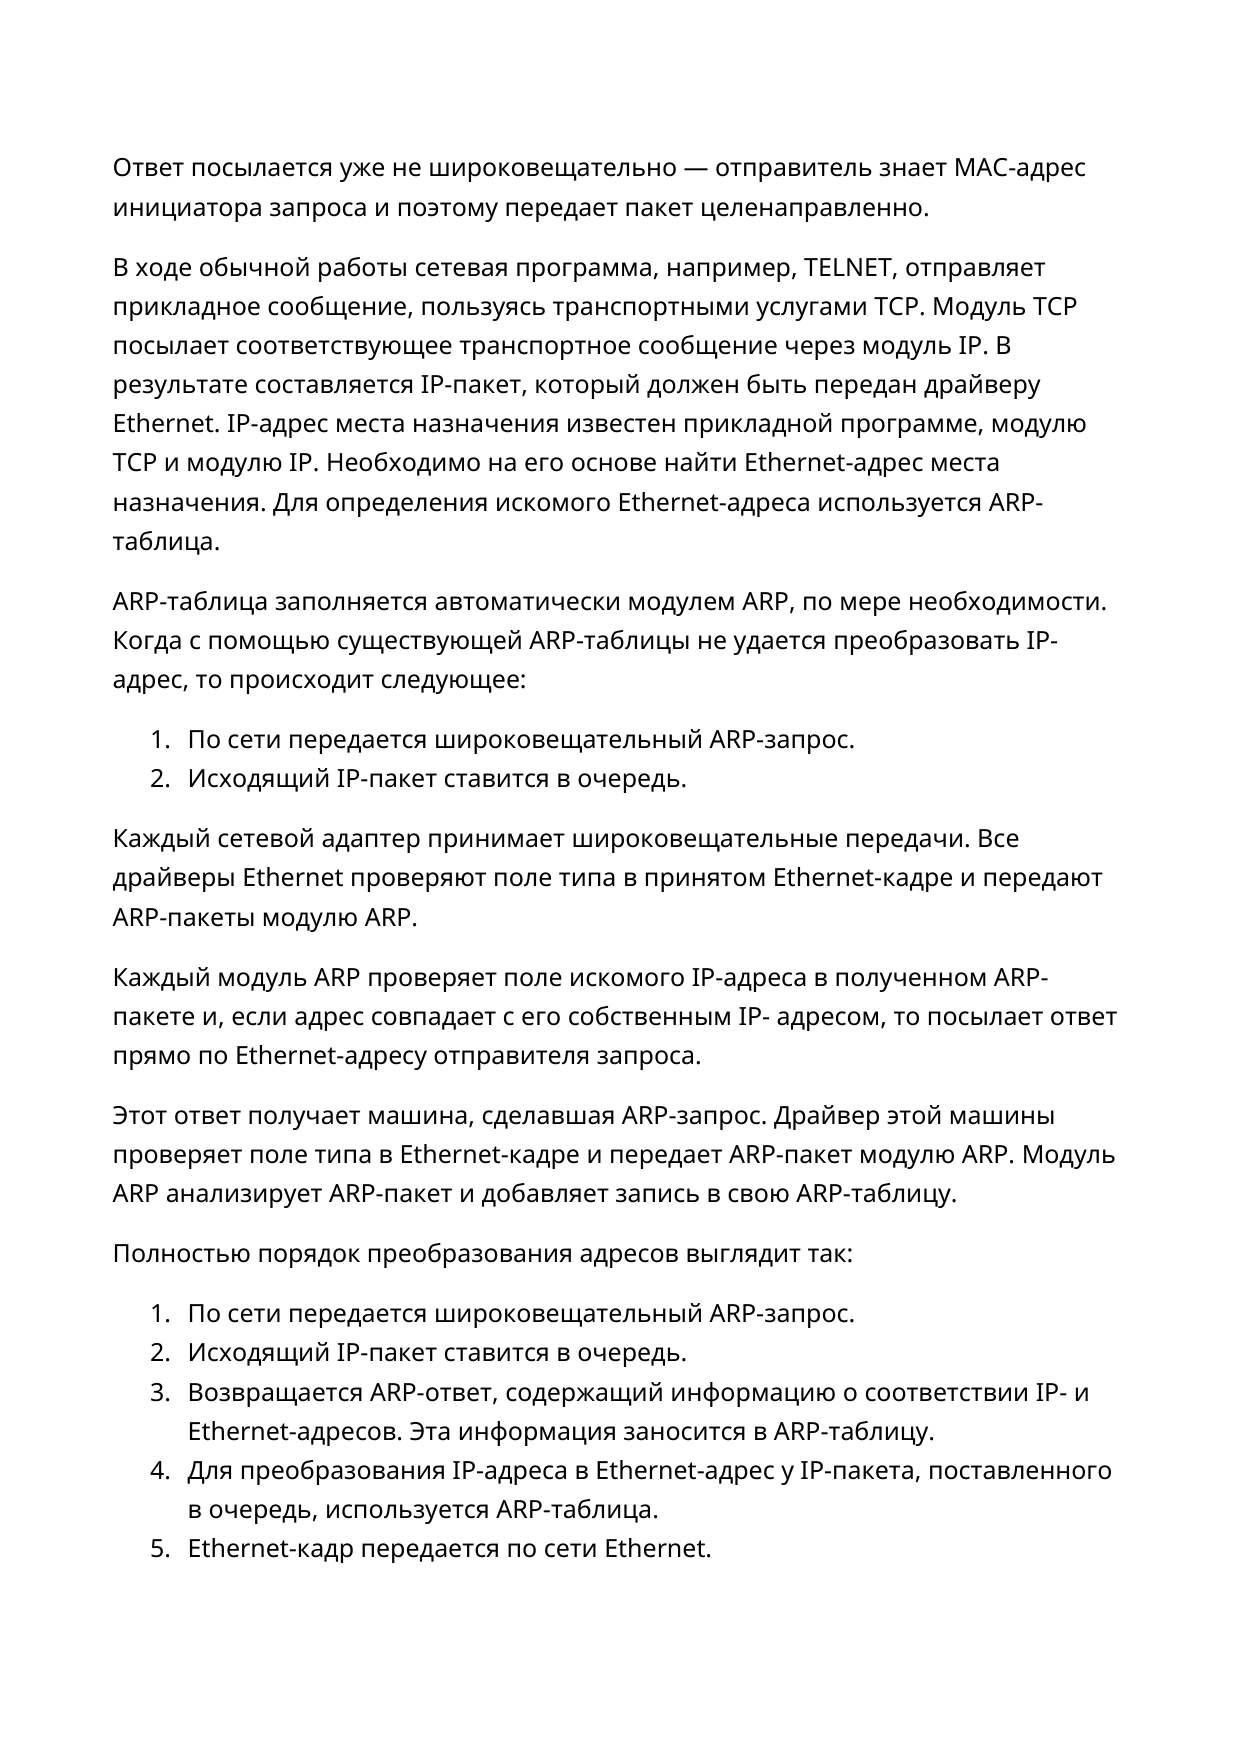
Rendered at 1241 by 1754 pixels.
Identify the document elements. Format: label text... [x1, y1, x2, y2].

list Исходящий IP-пакет ставится в очередь. [150, 761, 1128, 795]
text ARP-таблица заполняется автоматически модулем ARP, по мере необходимости. Когда с помощью существующей ARP-таблицы не удается преобразовать IP-адрес, то происходит следующее: [112, 583, 1128, 696]
text Этот ответ получает машина, сделавшая ARP-запрос. Драйвер этой машины проверяет поле типа в Ethernet-кадре и передает ARP-пакет модулю ARP. Модуль ARP анализирует ARP-пакет и добавляет запись в свою ARP-таблицу. [112, 1097, 1128, 1210]
text В ходе обычной работы сетевая программа, например, TELNET, отправляет прикладное сообщение, пользуясь транспортными услугами TCP. Модуль TCP посылает соответствующее транспортное сообщение через модуль IP. В результате составляется IP-пакет, который должен быть передан драйверу Ethernet. IP-адрес места назначения известен прикладной программе, модулю TCP и модулю IP. Необходимо на его основе найти Ethernet-адрес места назначения. Для определения искомого Ethernet-адреса используется ARP-таблица. [112, 249, 1128, 557]
list Для преобразования IP-адреса в Ethernet-адрес у IP-пакета, поставленного в очередь, используется ARP-таблица. [150, 1452, 1128, 1526]
text Полностью порядок преобразования адресов выглядит так: [112, 1236, 1128, 1270]
list Возвращается ARP-ответ, содержащий информацию о соответствии IP- и Ethernet-адресов. Эта информация заносится в ARP-таблицу. [150, 1374, 1128, 1447]
text Каждый сетевой адаптер принимает широковещательные передачи. Все драйверы Ethernet проверяют поле типа в принятом Ethernet-кадре и передают ARP-пакеты модулю ARP. [112, 821, 1128, 933]
list Исходящий IP-пакет ставится в очередь. [150, 1335, 1128, 1369]
list По сети передается широковещательный ARP-запрос. [150, 1296, 1128, 1330]
text Каждый модуль ARP проверяет поле искомого IP-адреса в полученном ARP-пакете и, если адрес совпадает с его собственным IP- адресом, то посылает ответ прямо по Ethernet-адресу отправителя запроса. [112, 959, 1128, 1072]
list По сети передается широковещательный ARP-запрос. [150, 722, 1128, 756]
list Ethernet-кадр передается по сети Ethernet. [150, 1531, 1128, 1565]
text Ответ посылается уже не широковещательно — отправитель знает МАС-адрес инициатора запроса и поэтому передает пакет целенаправленно. [112, 150, 1128, 223]
